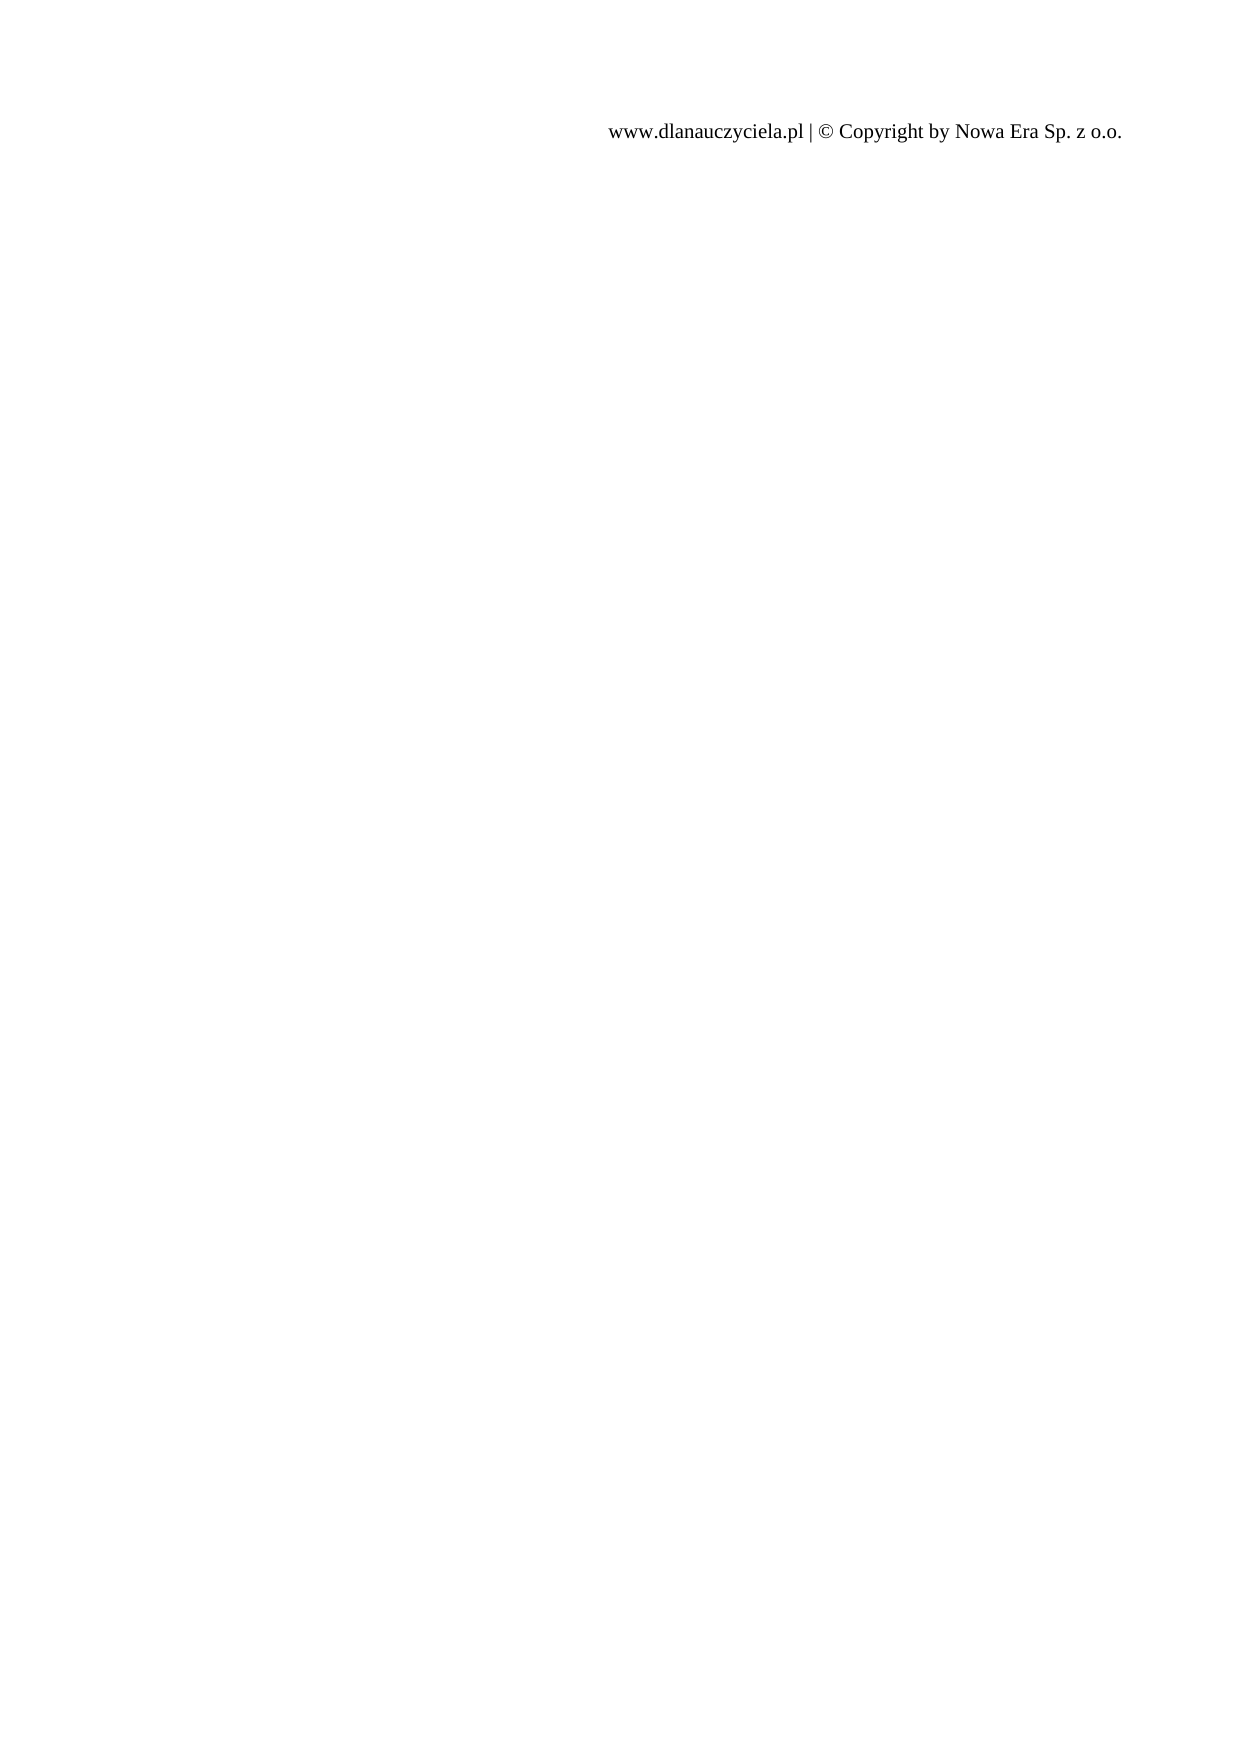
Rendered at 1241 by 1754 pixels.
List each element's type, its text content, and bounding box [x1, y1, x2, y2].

text www.dlanauczyciela.pl | © Copyright by Nowa Era Sp. z o.o. [118, 118, 1122, 143]
